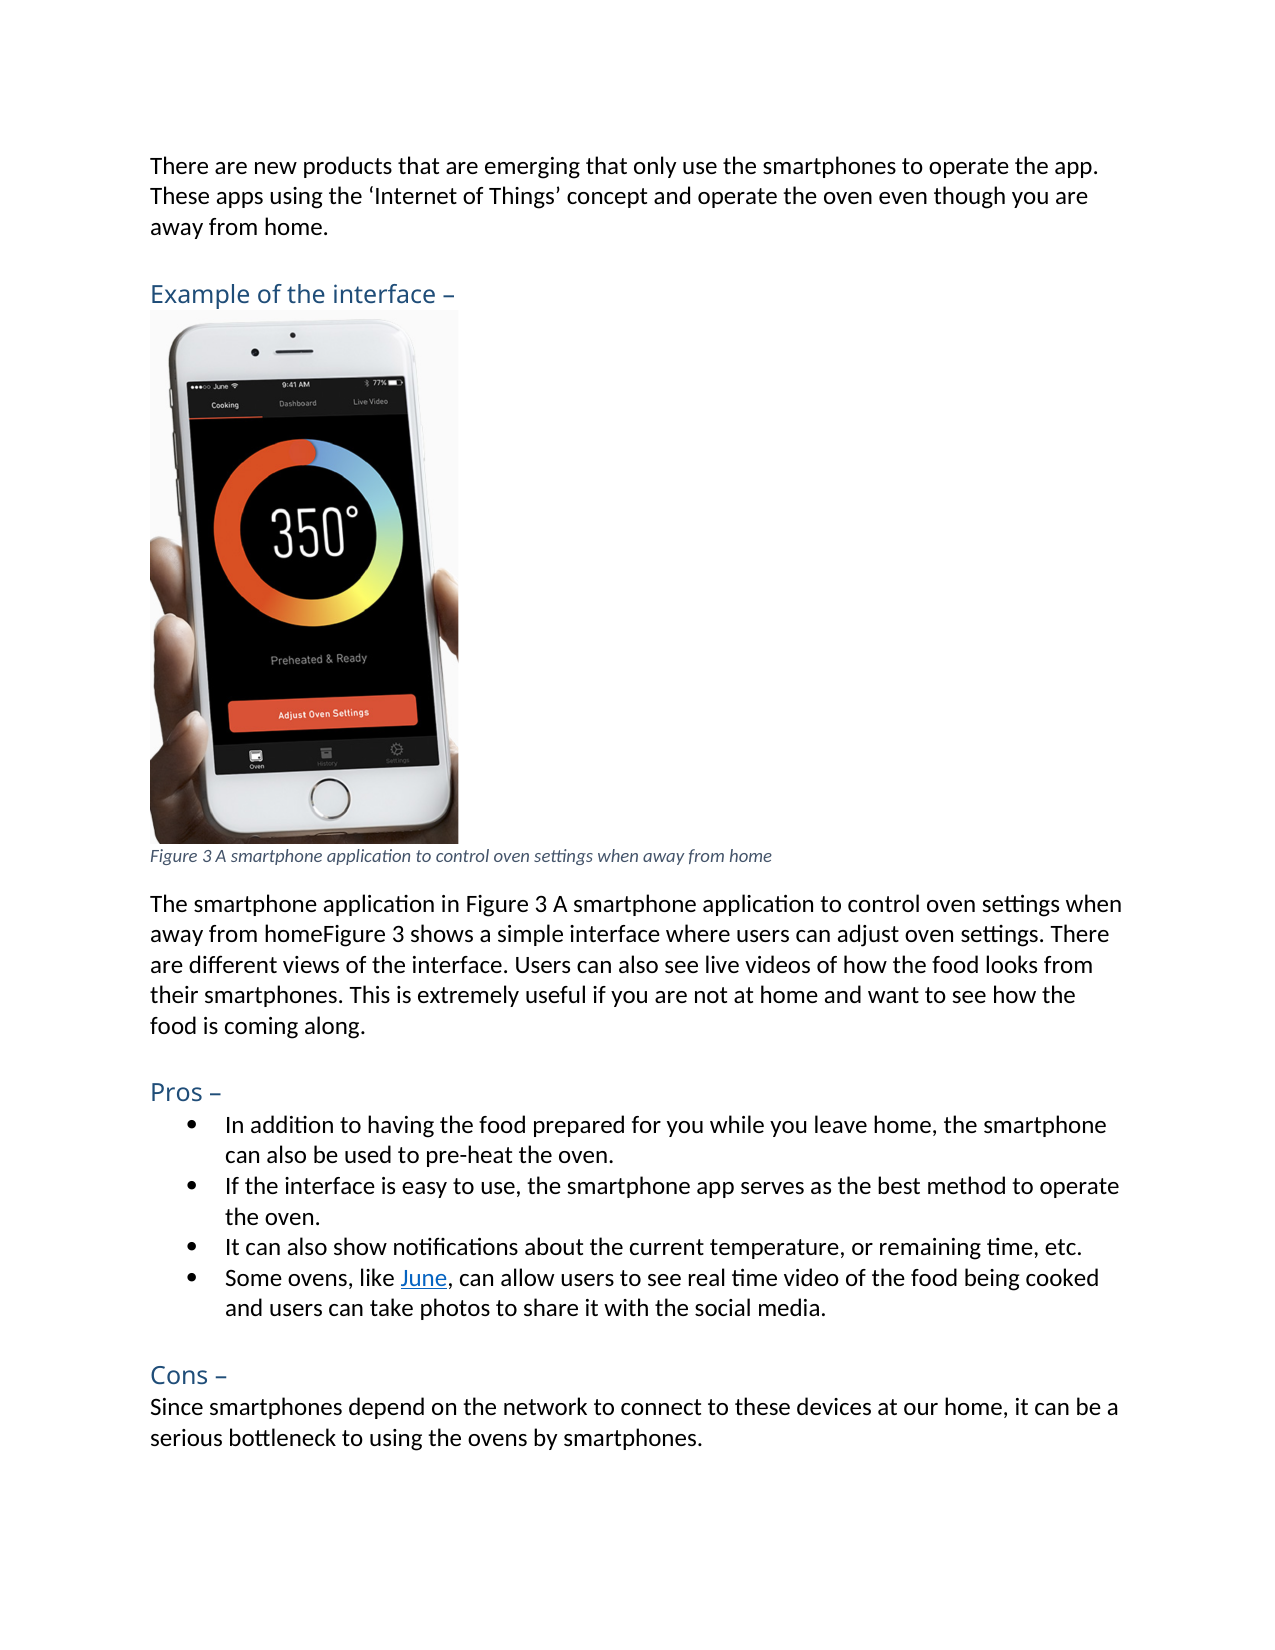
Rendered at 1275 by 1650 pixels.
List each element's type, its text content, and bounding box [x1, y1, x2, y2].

subtitle Pros – [150, 1075, 1125, 1109]
text Since smartphones depend on the network to connect to these devices at our home, it can be a serious bottleneck to using the ovens by smartphones. [150, 1391, 1125, 1452]
picture [150, 310, 459, 844]
list In addition to having the food prepared for you while you leave home, the smartphone can also be used to pre-heat the oven. [187, 1109, 1125, 1170]
list If the interface is easy to use, the smartphone app serves as the best method to operate the oven. [187, 1170, 1125, 1231]
subtitle Example of the interface – [150, 276, 1125, 310]
list Some ovens, like June, can allow users to see real time video of the food being cooked and users can take photos to share it with the social media. [187, 1262, 1125, 1323]
text There are new products that are emerging that only use the smartphones to operate the app. These apps using the ‘Internet of Things’ concept and operate the oven even though you are away from home. [150, 150, 1125, 242]
list It can also show notifications about the current temperature, or remaining time, etc. [187, 1231, 1125, 1262]
text The smartphone application in Figure 3 shows a simple interface where users can adjust oven settings. There are different views of the interface. Users can also see live videos of how the food looks from their smartphones. This is extremely useful if you are not at home and want to see how the food is coming along. [150, 888, 1125, 1040]
subtitle Cons – [150, 1357, 1125, 1391]
